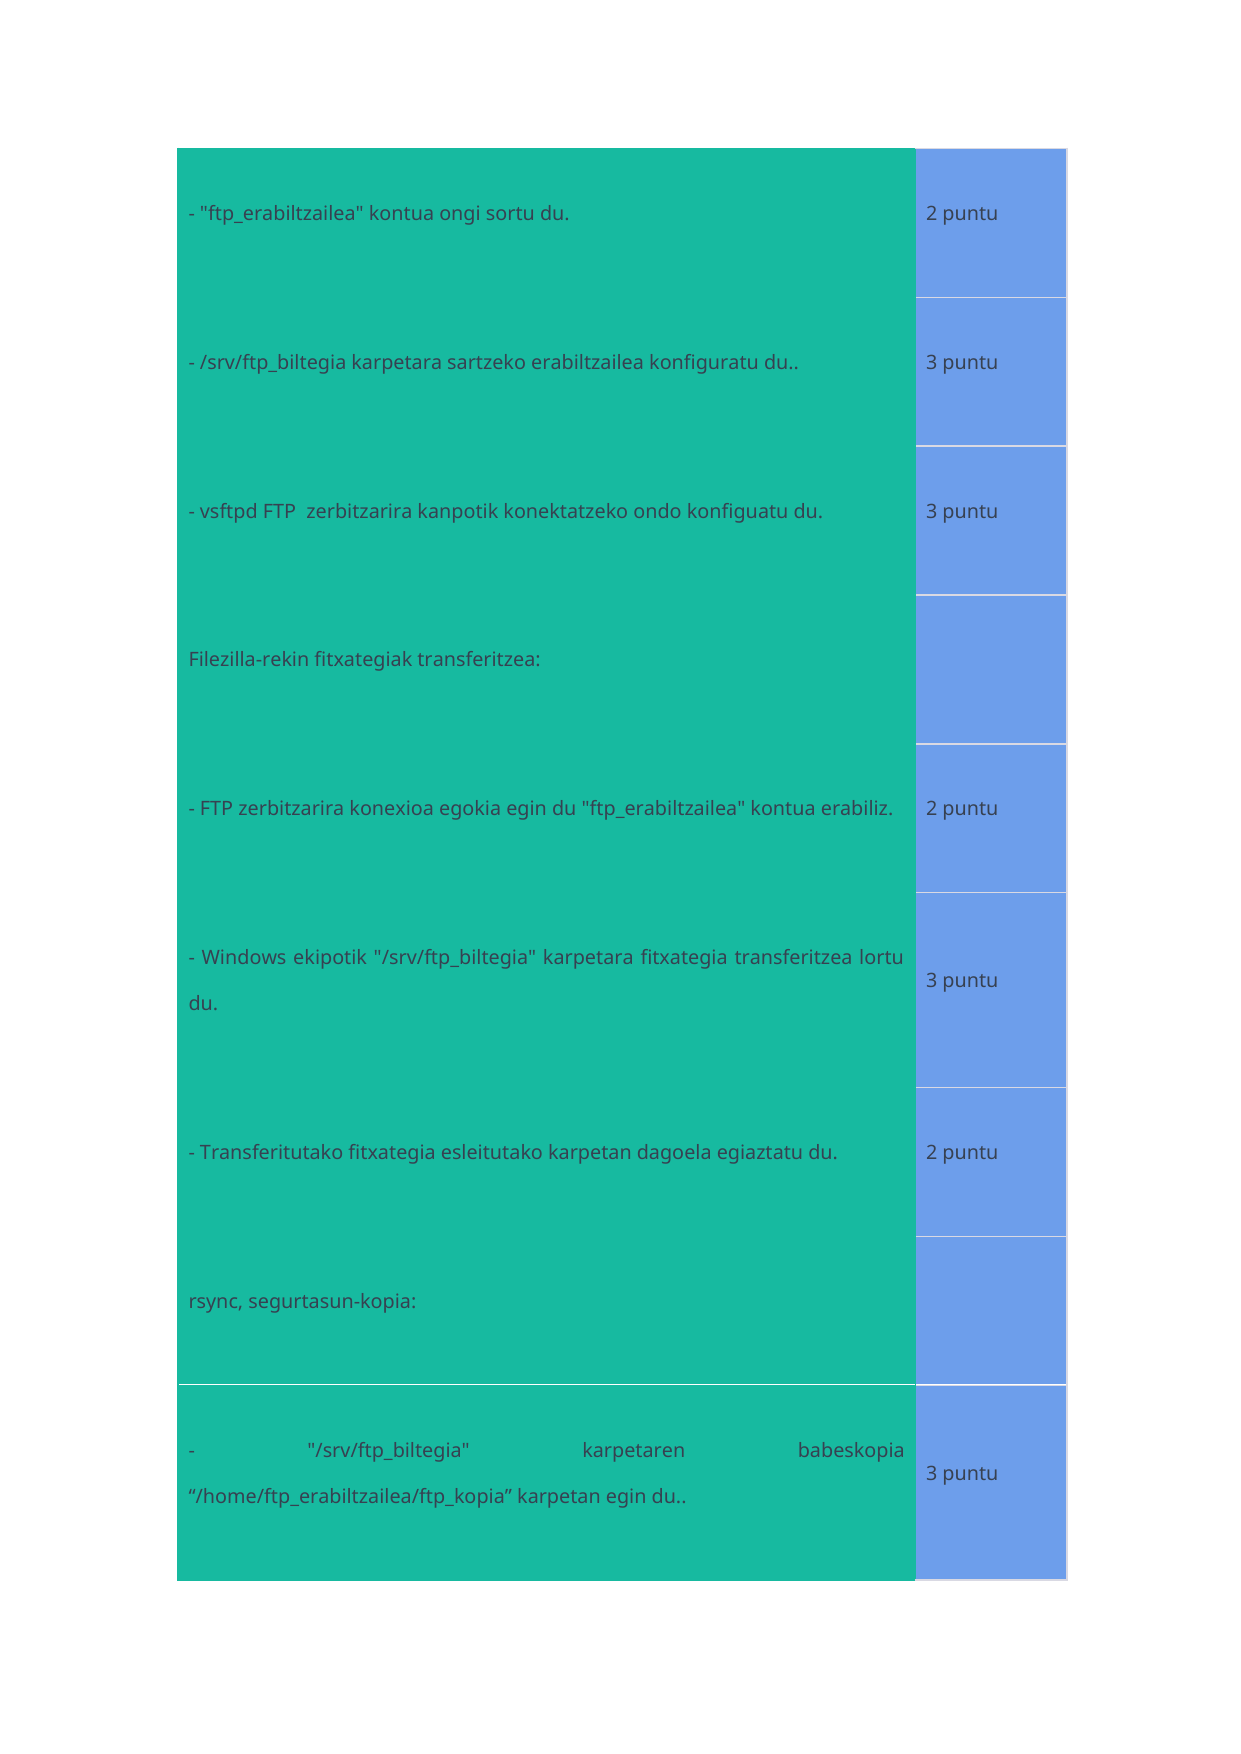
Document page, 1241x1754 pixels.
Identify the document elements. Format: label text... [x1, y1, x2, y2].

table_cell - vsftpd FTP zerbitzarira kanpotik konektatzeko ondo konfiguatu du. [179, 447, 915, 594]
table_cell 3 puntu [916, 893, 1066, 1087]
table_cell - "ftp_erabiltzailea" kontua ongi sortu du. [179, 149, 915, 296]
table_cell 2 puntu [916, 149, 1066, 296]
table_cell Filezilla-rekin fitxategiak transferitzea: [179, 596, 915, 743]
table_cell 3 puntu [916, 447, 1066, 594]
table_cell 3 puntu [916, 298, 1066, 445]
table_cell rsync, segurtasun-kopia: [179, 1237, 915, 1384]
table_cell 2 puntu [916, 745, 1066, 892]
table_cell [916, 596, 1066, 743]
table_cell - "/srv/ftp_biltegia" karpetaren babeskopia “/home/ftp_erabiltzailea/ftp_kopia” karpetan egin du.. [179, 1386, 915, 1579]
table_cell 2 puntu [916, 1088, 1066, 1236]
table_cell - Windows ekipotik "/srv/ftp_biltegia" karpetara fitxategia transferitzea lortu du. [179, 893, 915, 1087]
table_cell - /srv/ftp_biltegia karpetara sartzeko erabiltzailea konfiguratu du.. [179, 298, 915, 445]
table_cell - FTP zerbitzarira konexioa egokia egin du "ftp_erabiltzailea" kontua erabiliz. [179, 745, 915, 892]
table_cell - Transferitutako fitxategia esleitutako karpetan dagoela egiaztatu du. [179, 1088, 915, 1236]
table_cell 3 puntu [916, 1386, 1066, 1579]
table_cell [916, 1237, 1066, 1384]
